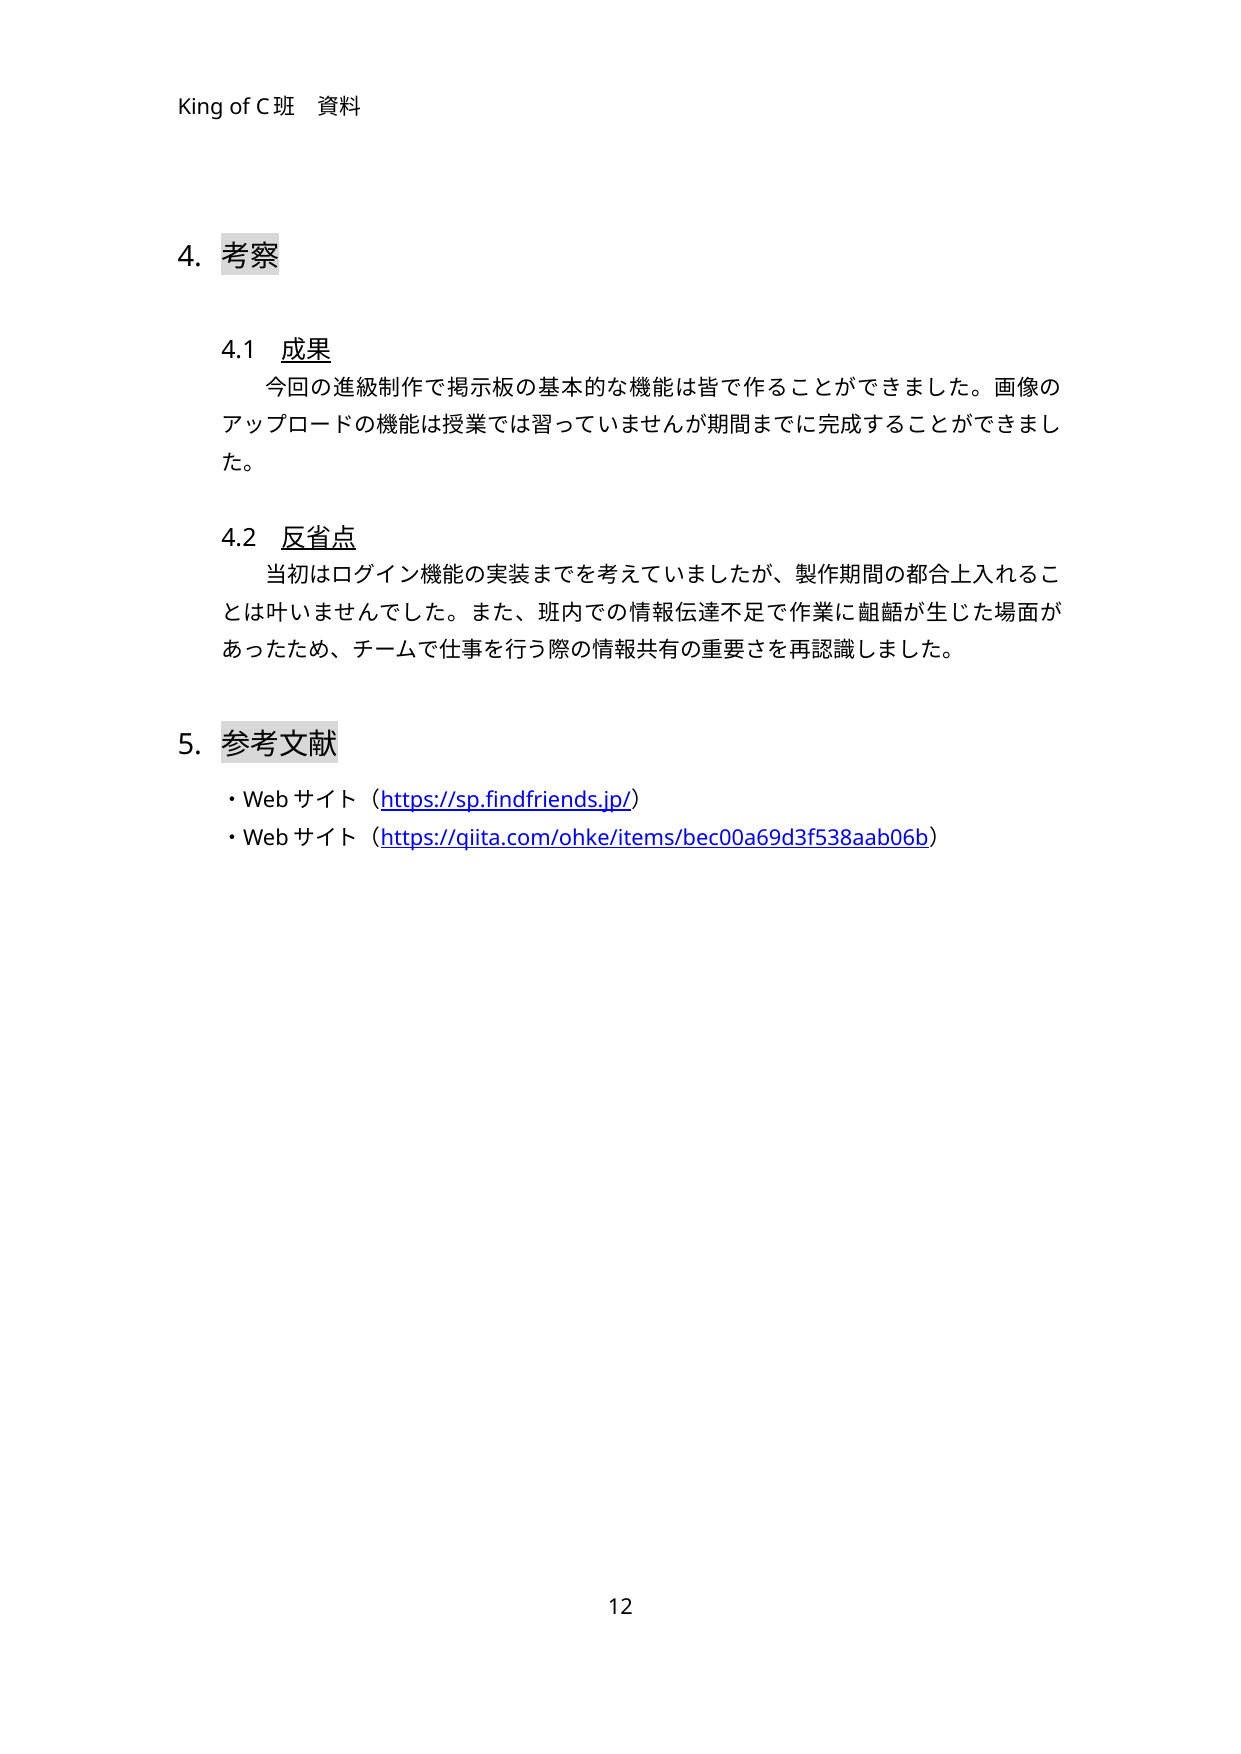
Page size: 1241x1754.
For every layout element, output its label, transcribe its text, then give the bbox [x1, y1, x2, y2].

list 考察 [177, 217, 1063, 292]
list ・Webサイト（https://qiita.com/ohke/items/bec00a69d3f538aab06b） [221, 817, 1063, 854]
text 4.1 成果 [221, 329, 1063, 367]
list ・Webサイト（https://sp.findfriends.jp/） [221, 779, 1063, 817]
list 参考文献 [177, 704, 1063, 779]
text 4.2 反省点 [221, 517, 1063, 554]
text 当初はログイン機能の実装までを考えていましたが、製作期間の都合上入れることは叶いませんでした。また、班内での情報伝達不足で作業に齟齬が生じた場面があったため、チームで仕事を行う際の情報共有の重要さを再認識しました。 [221, 554, 1063, 667]
text 今回の進級制作で掲示板の基本的な機能は皆で作ることができました。画像のアップロードの機能は授業では習っていませんが期間までに完成することができました。 [221, 367, 1063, 479]
